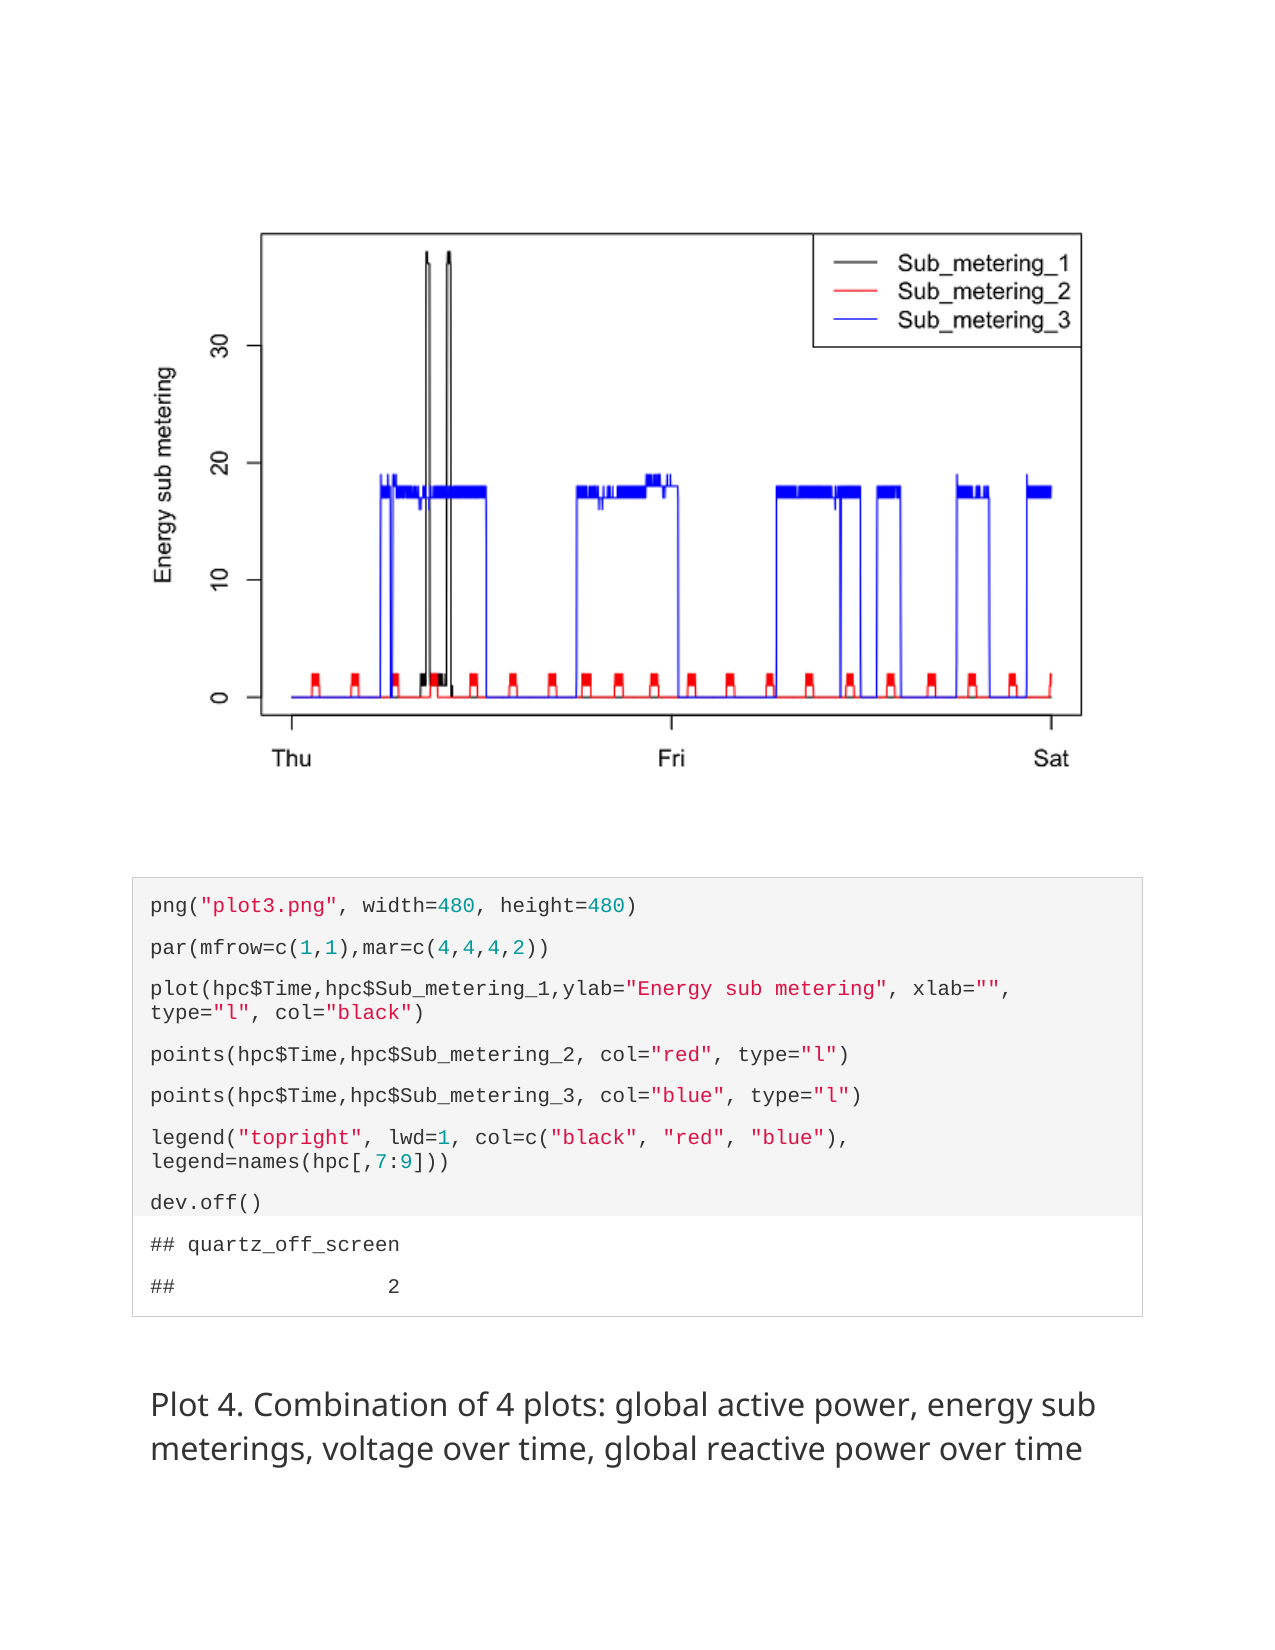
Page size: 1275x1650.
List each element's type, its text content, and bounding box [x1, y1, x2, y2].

picture [150, 150, 1124, 799]
text points(hpc$Time,hpc$Sub_metering_3, col="blue", type="l") [133, 1067, 1142, 1109]
subtitle Plot 4. Combination of 4 plots: global active power, energy sub meterings, voltage over time, global reactive power over time [150, 1382, 1125, 1470]
text dev.off() [133, 1174, 1142, 1216]
text png("plot3.png", width=480, height=480) [133, 878, 1142, 918]
text plot(hpc$Time,hpc$Sub_metering_1,ylab="Energy sub metering", xlab="", type="l", col="black") [133, 960, 1142, 1025]
text par(mfrow=c(1,1),mar=c(4,4,4,2)) [133, 918, 1142, 960]
text ## 2 [133, 1257, 1142, 1316]
text legend("topright", lwd=1, col=c("black", "red", "blue"), legend=names(hpc[,7:9])) [133, 1109, 1142, 1174]
text ## quartz_off_screen [133, 1216, 1142, 1257]
text points(hpc$Time,hpc$Sub_metering_2, col="red", type="l") [133, 1025, 1142, 1067]
